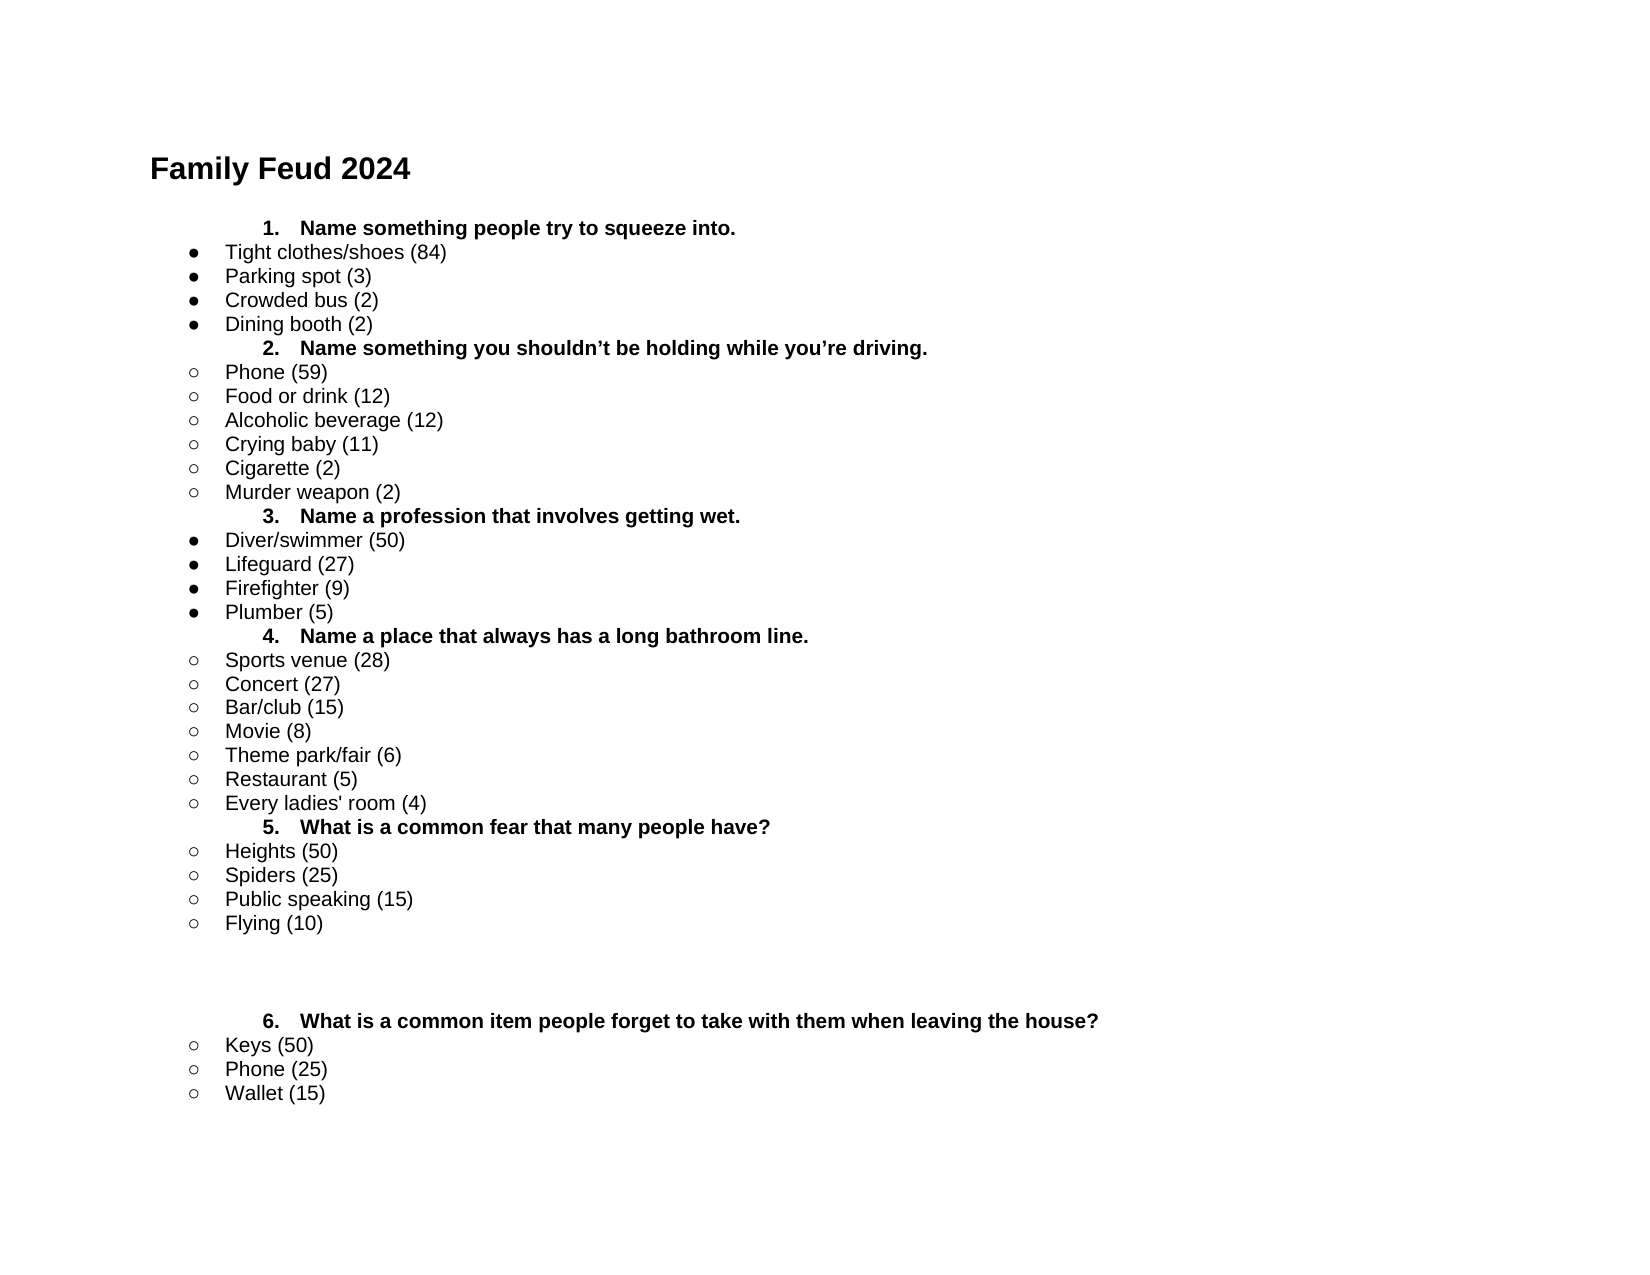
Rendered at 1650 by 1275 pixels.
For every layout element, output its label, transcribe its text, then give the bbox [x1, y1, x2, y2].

list Spiders (25) [187, 863, 1500, 887]
list What is a common fear that many people have? [262, 815, 1500, 839]
list Name a profession that involves getting wet. [262, 504, 1500, 528]
list Dining booth (2) [187, 312, 1500, 336]
list Wallet (15) [187, 1081, 1500, 1105]
list Theme park/fair (6) [187, 743, 1500, 767]
list Phone (25) [187, 1057, 1500, 1081]
list Concert (27) [187, 671, 1500, 695]
list Every ladies' room (4) [187, 791, 1500, 815]
list Diver/swimmer (50) [187, 528, 1500, 552]
list Heights (50) [187, 839, 1500, 863]
list Parking spot (3) [187, 264, 1500, 288]
list Phone (59) [187, 360, 1500, 384]
list Firefighter (9) [187, 576, 1500, 599]
list Plumber (5) [187, 599, 1500, 623]
list Cigarette (2) [187, 456, 1500, 480]
list Alcoholic beverage (12) [187, 408, 1500, 432]
list Murder weapon (2) [187, 480, 1500, 504]
list Public speaking (15) [187, 887, 1500, 911]
list Restaurant (5) [187, 767, 1500, 791]
list Bar/club (15) [187, 695, 1500, 719]
list Lifeguard (27) [187, 552, 1500, 576]
list Flying (10) [187, 911, 1500, 935]
text Family Feud 2024 [150, 150, 1500, 186]
list Name a place that always has a long bathroom line. [262, 623, 1500, 647]
list Keys (50) [187, 1033, 1500, 1057]
list What is a common item people forget to take with them when leaving the house? [262, 1009, 1500, 1033]
list Sports venue (28) [187, 647, 1500, 671]
list Movie (8) [187, 719, 1500, 743]
list Crowded bus (2) [187, 288, 1500, 312]
list Food or drink (12) [187, 384, 1500, 408]
list Crying baby (11) [187, 432, 1500, 456]
list Name something you shouldn’t be holding while you’re driving. [262, 336, 1500, 360]
list Tight clothes/shoes (84) [187, 240, 1500, 264]
list Name something people try to squeeze into. [262, 216, 1500, 240]
